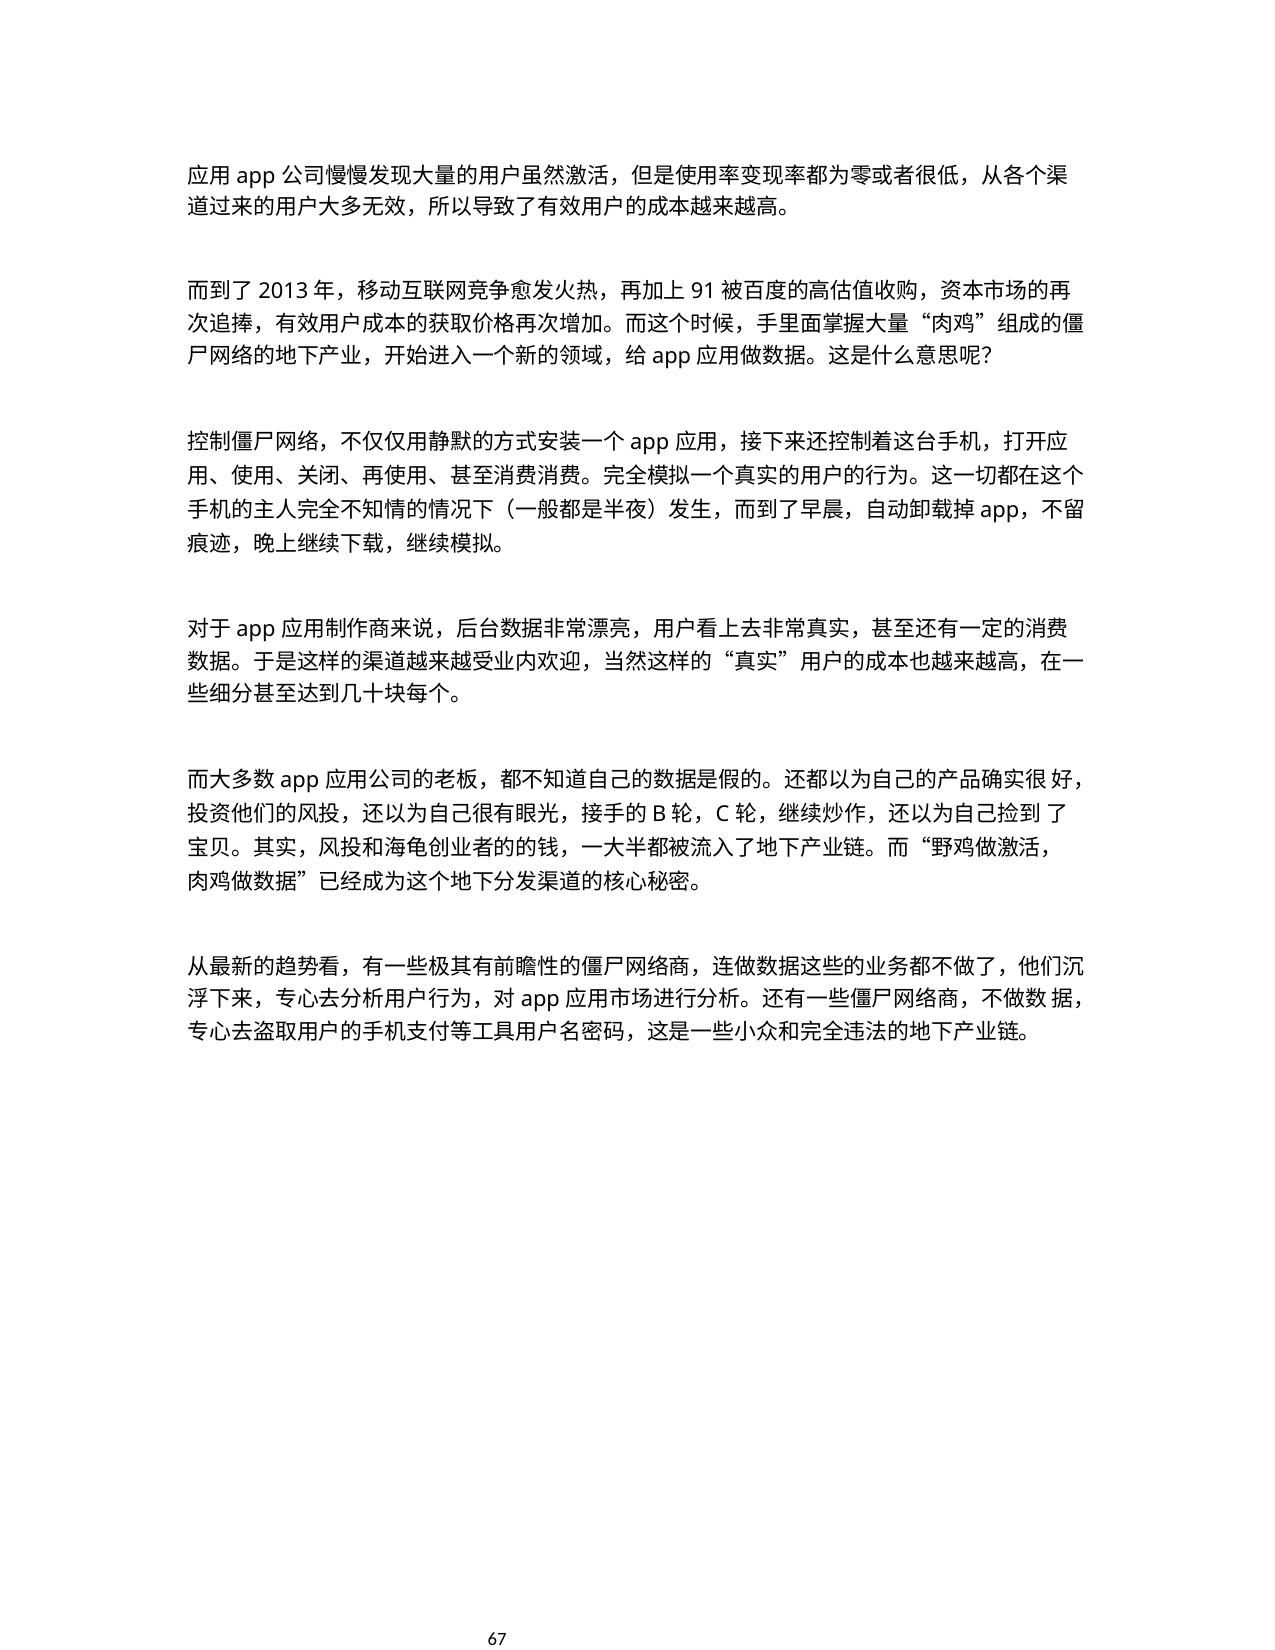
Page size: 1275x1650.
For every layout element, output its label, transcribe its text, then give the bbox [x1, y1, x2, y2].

text 控制僵尸网络，不仅仅用静默的方式安装一个 app 应用，接下来还控制着这台手机，打开应 用、使用、关闭、再使用、甚至消费消费。完全模拟一个真实的用户的行为。这一切都在这个 手机的主人完全不知情的情况下（一般都是半夜）发生，而到了早晨，自动卸载掉 app，不留 痕迹，晚上继续下载，继续模拟。 [187, 422, 1087, 558]
text 而大多数 app 应用公司的老板，都不知道自己的数据是假的。还都以为自己的产品确实很 好，投资他们的风投，还以为自己很有眼光，接手的 B 轮，C 轮，继续炒作，还以为自己捡到 了宝贝。其实，风投和海龟创业者的的钱，一大半都被流入了地下产业链。而“野鸡做激活， 肉鸡做数据”已经成为这个地下分发渠道的核心秘密。 [187, 760, 1085, 896]
text 从最新的趋势看，有一些极其有前瞻性的僵尸网络商，连做数据这些的业务都不做了，他们沉 浮下来，专心去分析用户行为，对 app 应用市场进行分析。还有一些僵尸网络商，不做数 据，专心去盗取用户的手机支付等工具用户名密码，这是一些小众和完全违法的地下产业链。 [187, 948, 1085, 1046]
text 对于 app 应用制作商来说，后台数据非常漂亮，用户看上去非常真实，甚至还有一定的消费 数据。于是这样的渠道越来越受业内欢迎，当然这样的“真实”用户的成本也越来越高，在一 些细分甚至达到几十块每个。 [187, 610, 1085, 708]
text 应用 app 公司慢慢发现大量的用户虽然激活，但是使用率变现率都为零或者很低，从各个渠 道过来的用户大多无效，所以导致了有效用户的成本越来越高。 [187, 159, 1071, 221]
text 而到了 2013 年，移动互联网竞争愈发火热，再加上 91 被百度的高估值收购，资本市场的再 次追捧，有效用户成本的获取价格再次增加。而这个时候，手里面掌握大量“肉鸡”组成的僵 尸网络的地下产业，开始进入一个新的领域，给 app 应用做数据。这是什么意思呢？ [187, 272, 1085, 371]
